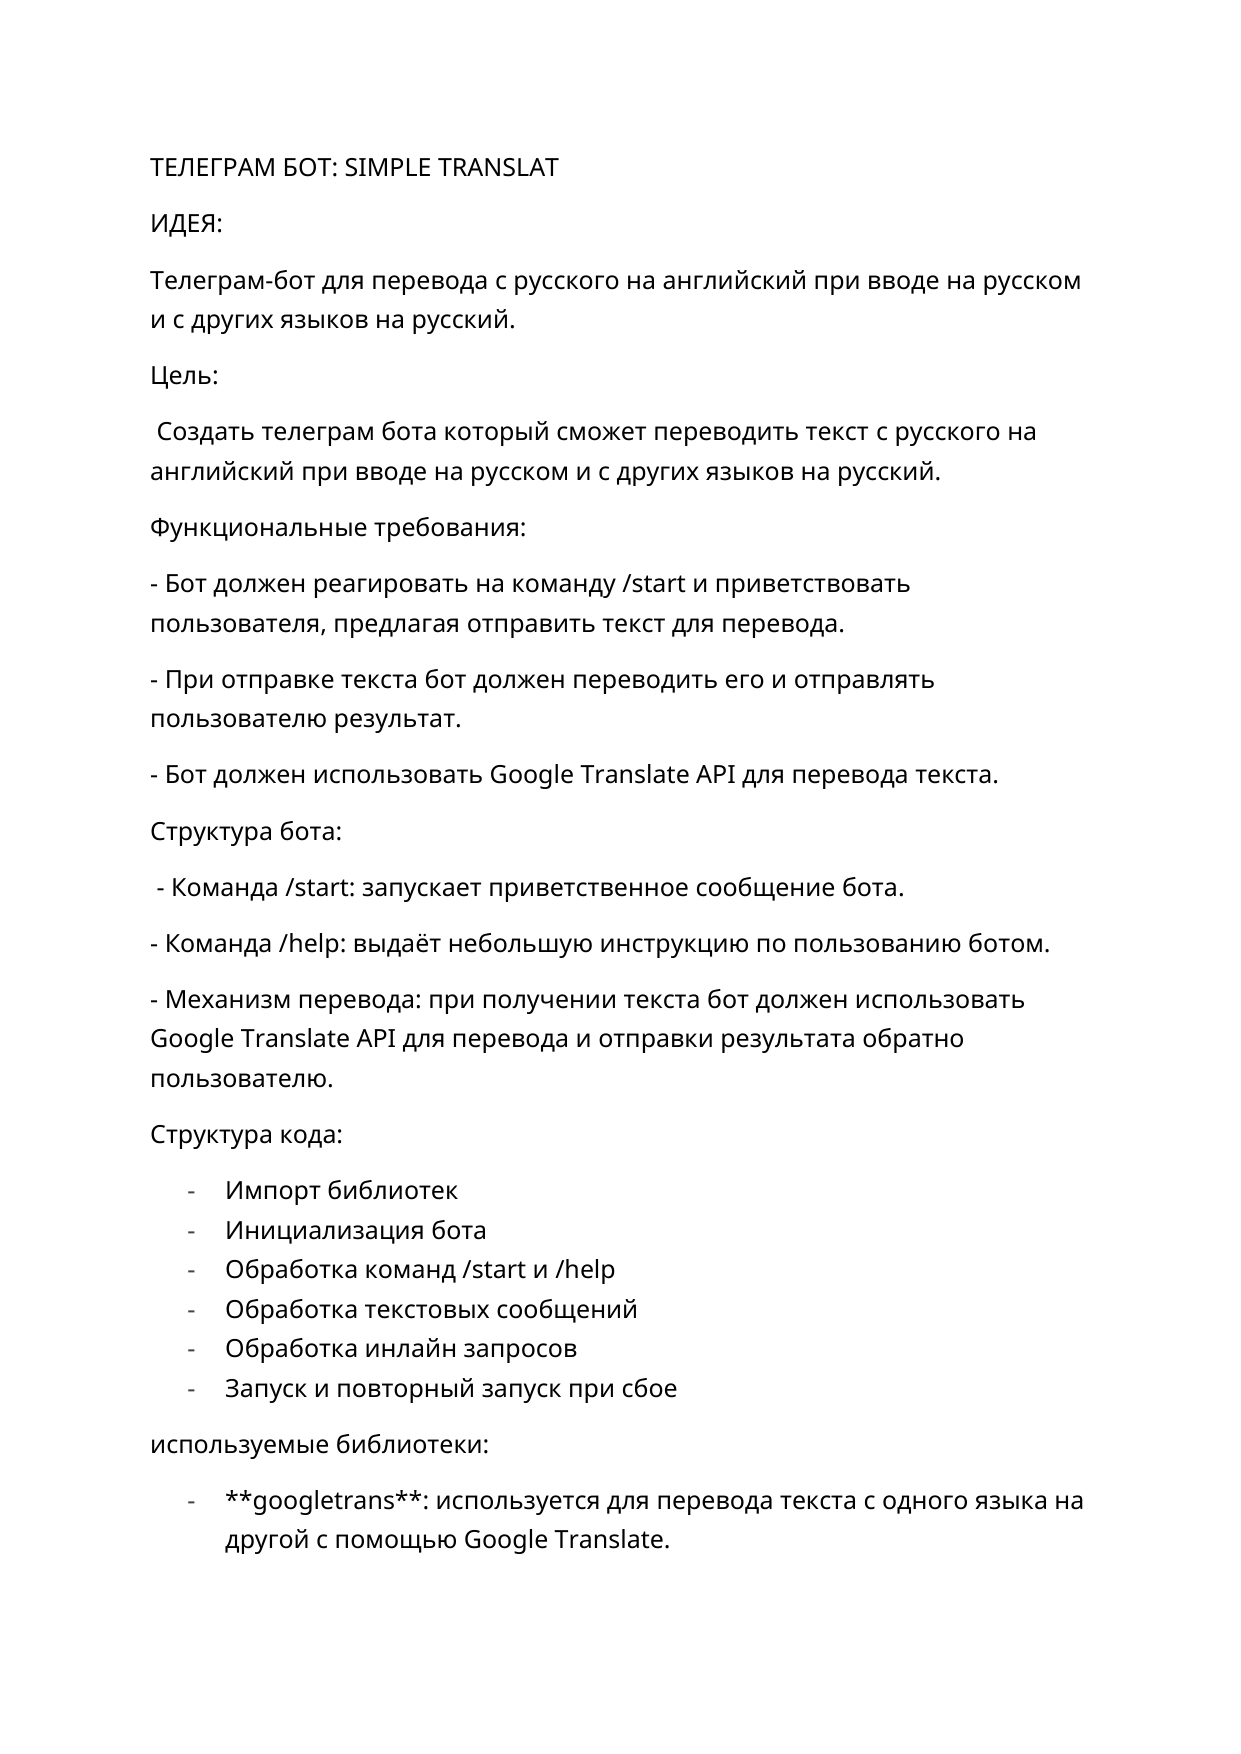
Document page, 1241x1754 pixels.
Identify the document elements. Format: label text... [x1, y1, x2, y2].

text Структура бота: [150, 813, 1090, 847]
text - Команда /start: запускает приветственное сообщение бота. [150, 869, 1090, 903]
list Запуск и повторный запуск при сбое [187, 1370, 1090, 1404]
text - Команда /help: выдаёт небольшую инструкцию по пользованию ботом. [150, 926, 1090, 959]
text Функциональные требования: [150, 510, 1090, 544]
text используемые библиотеки: [150, 1426, 1090, 1461]
text Цель: [150, 358, 1090, 392]
text Создать телеграм бота который сможет переводить текст с русского на английский при вводе на русском и с других языков на русский. [150, 414, 1090, 488]
text Структура кода: [150, 1117, 1090, 1151]
text ИДЕЯ: [150, 206, 1090, 240]
text Телеграм-бот для перевода с русского на английский при вводе на русском и с других языков на русский. [150, 262, 1090, 336]
list Обработка инлайн запросов [187, 1331, 1090, 1365]
text - При отправке текста бот должен переводить его и отправлять пользователю результат. [150, 661, 1090, 735]
text - Механизм перевода: при получении текста бот должен использовать Google Translate API для перевода и отправки результата обратно пользователю. [150, 982, 1090, 1095]
list Обработка текстовых сообщений [187, 1291, 1090, 1325]
list **googletrans**: используется для перевода текста с одного языка на другой с помощью Google Translate. [187, 1483, 1090, 1556]
text ТЕЛЕГРАМ БОТ: SIMPLE TRANSLAT [150, 150, 1090, 184]
list Импорт библиотек [187, 1173, 1090, 1207]
list Инициализация бота [187, 1212, 1090, 1246]
text - Бот должен использовать Google Translate API для перевода текста. [150, 757, 1090, 791]
text - Бот должен реагировать на команду /start и приветствовать пользователя, предлагая отправить текст для перевода. [150, 566, 1090, 639]
list Обработка команд /start и /help [187, 1252, 1090, 1286]
